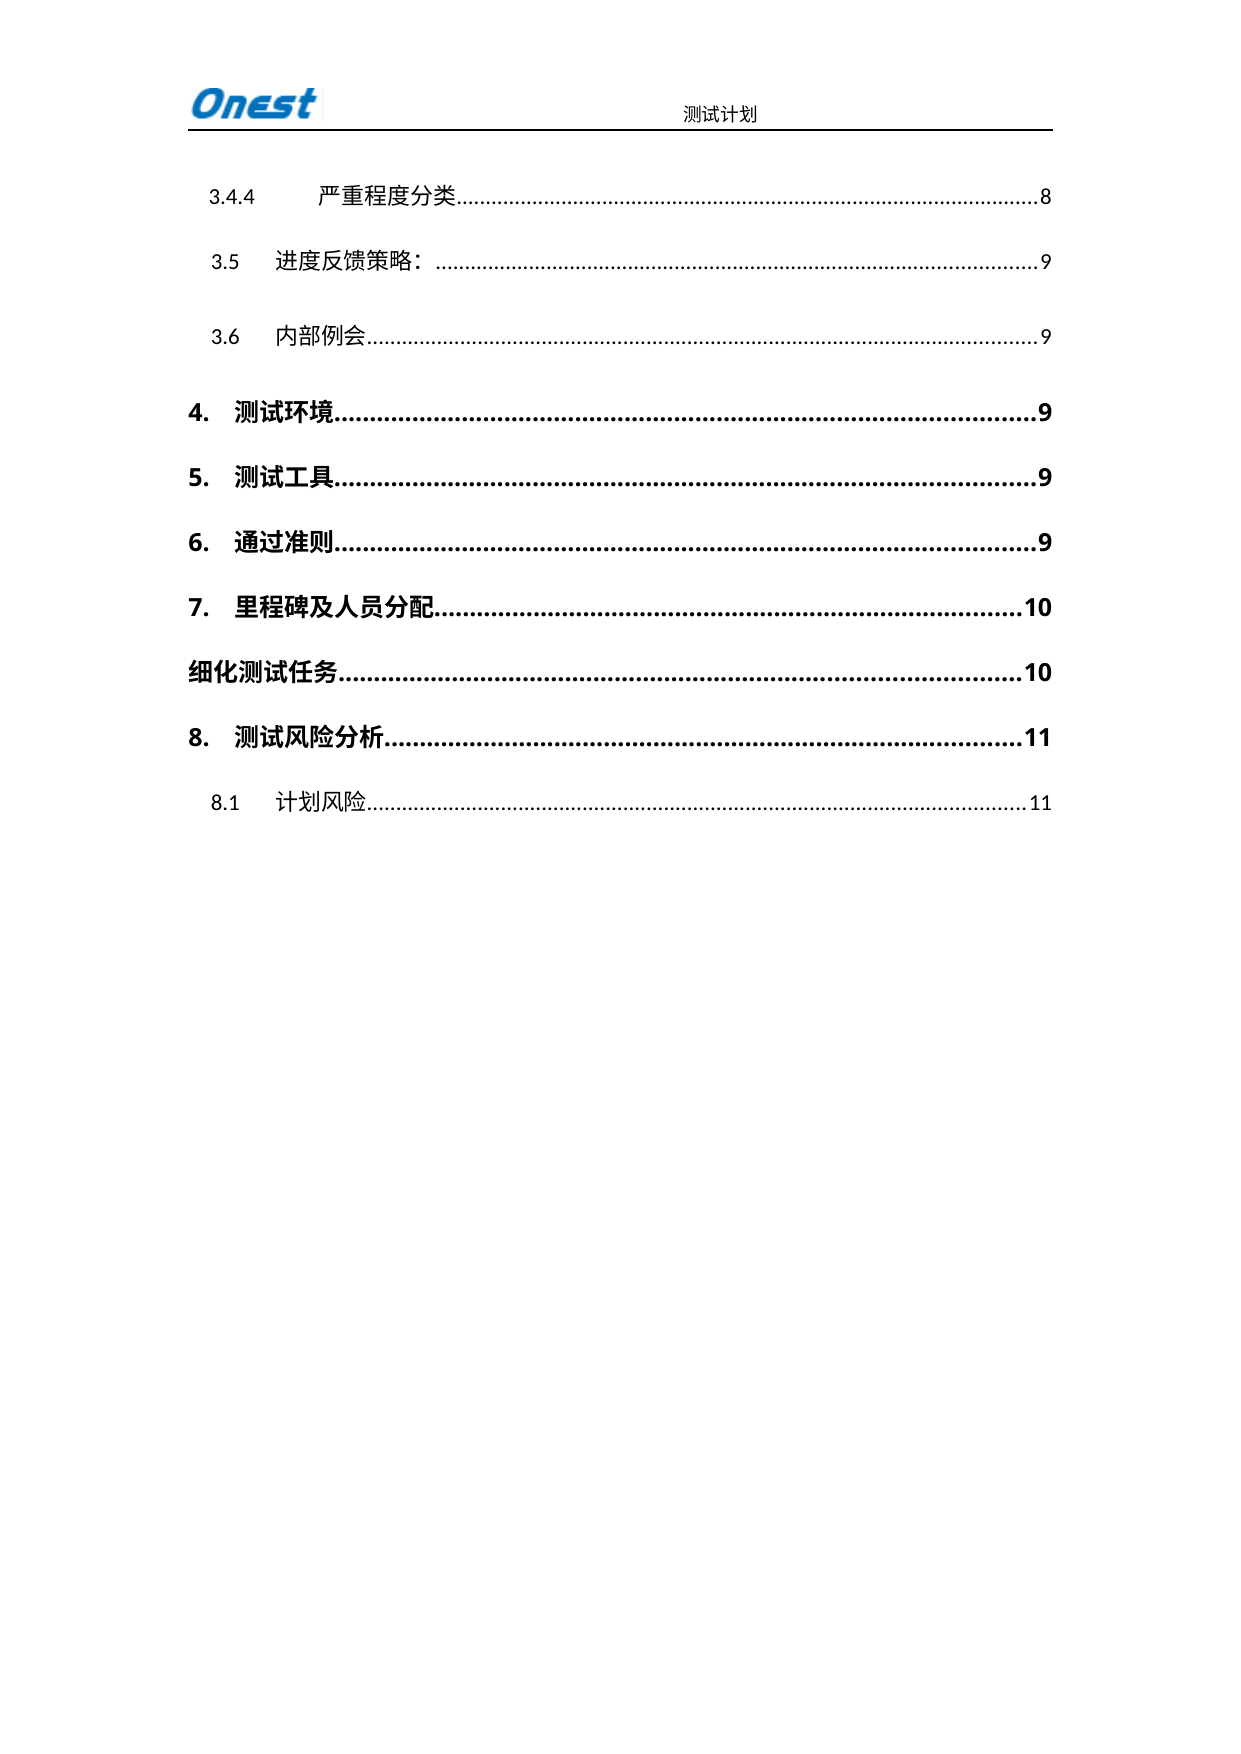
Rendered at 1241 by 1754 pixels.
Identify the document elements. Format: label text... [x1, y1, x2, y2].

text 3.6 内部例会 9 [211, 302, 1053, 367]
text 4. 测试环境 9 [187, 378, 1053, 443]
text 细化测试任务 10 [187, 638, 1053, 703]
text 5. 测试工具 9 [187, 443, 1053, 508]
text 3.5 进度反馈策略： 9 [211, 227, 1053, 292]
text 7. 里程碑及人员分配 10 [187, 573, 1053, 638]
picture [187, 88, 324, 122]
text 6. 通过准则 9 [187, 508, 1053, 573]
text 8.1 计划风险 11 [211, 768, 1053, 833]
text 3.4.4 严重程度分类 8 [187, 162, 1053, 227]
text 8. 测试风险分析 11 [187, 703, 1053, 768]
